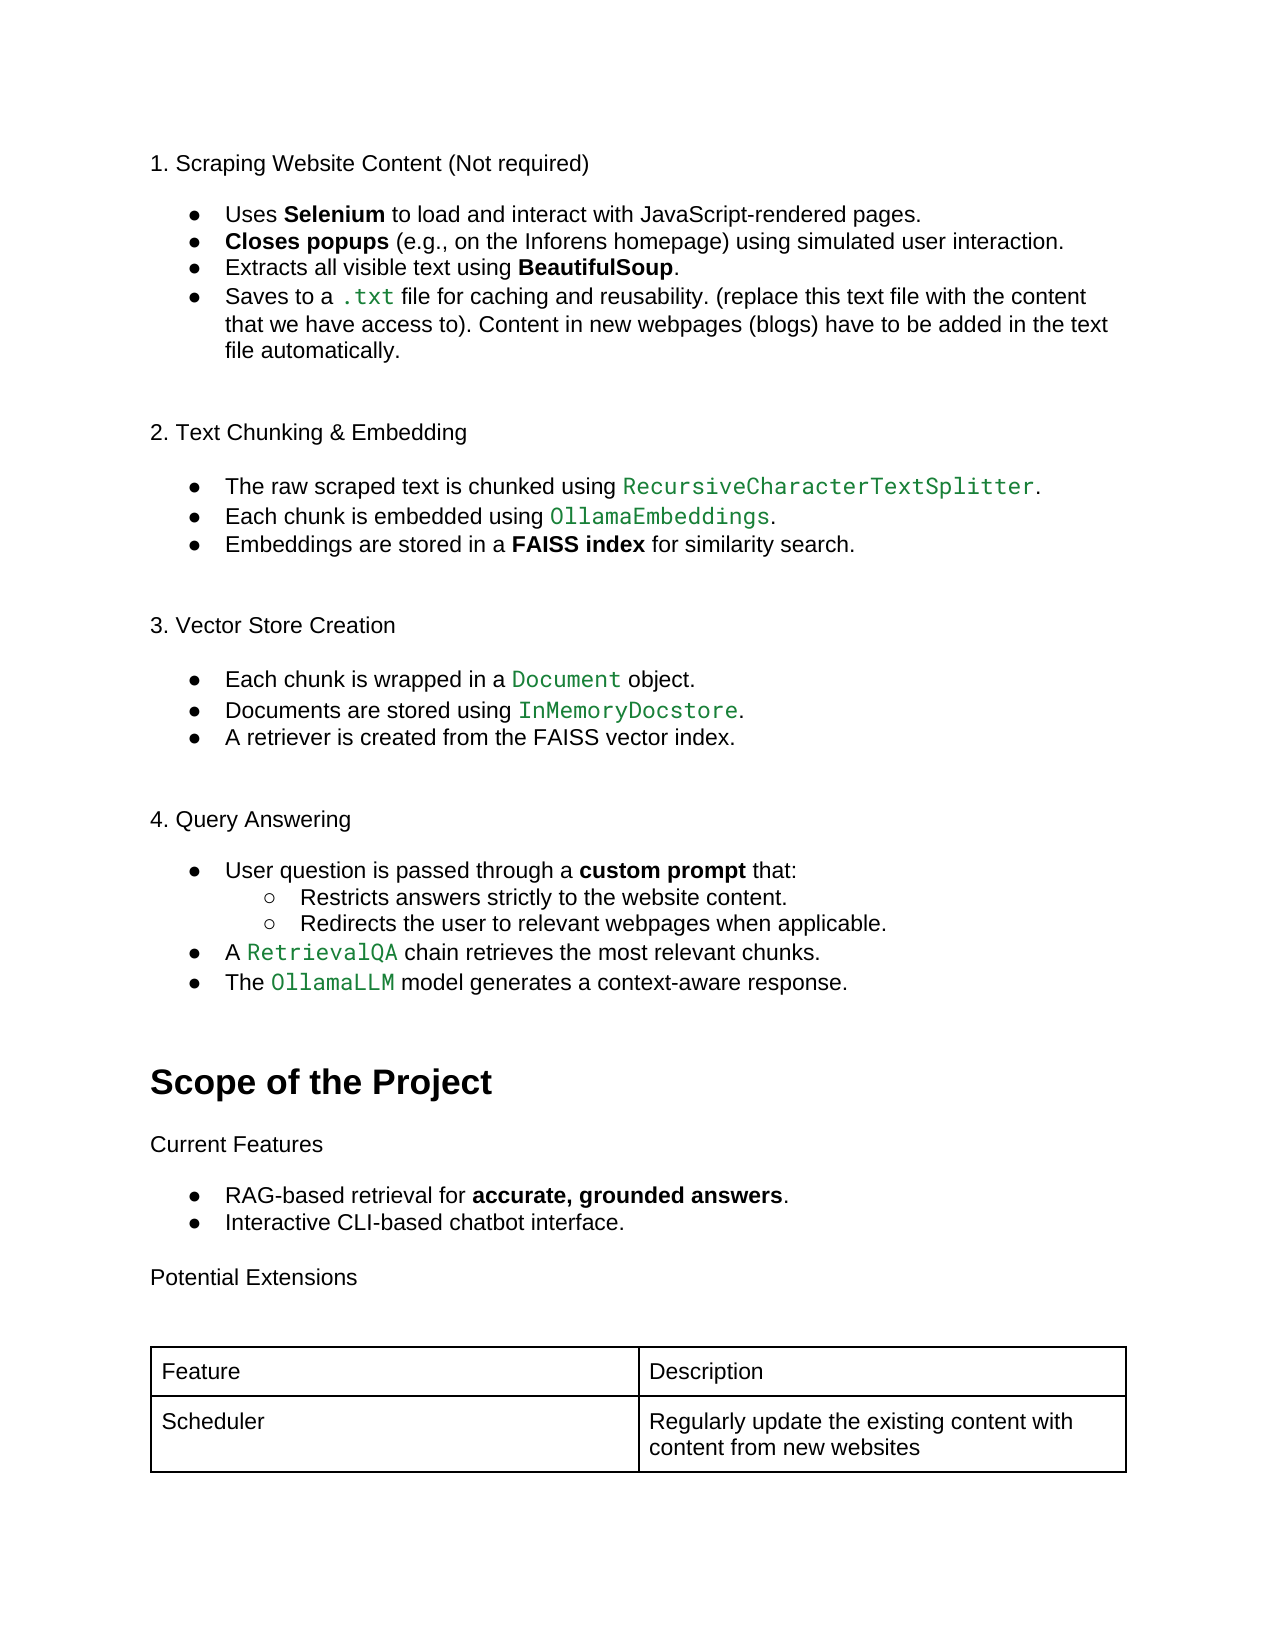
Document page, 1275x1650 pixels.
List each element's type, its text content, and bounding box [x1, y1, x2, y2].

text Current Features [150, 1131, 1125, 1157]
text 3. Vector Store Creation [150, 612, 1125, 639]
list Closes popups (e.g., on the Inforens homepage) using simulated user interaction. [187, 228, 1125, 254]
list Documents are stored using InMemoryDocstore. [187, 694, 1125, 724]
list Extracts all visible text using BeautifulSoup. [187, 254, 1125, 280]
subtitle Scope of the Project [150, 1061, 1125, 1102]
list Saves to a .txt file for caching and reusability. (replace this text file with the content that we have access to). Content in new webpages (blogs) have to be added in the text file automatically. [187, 280, 1125, 390]
table_cell Regularly update the existing content with content from new websites [640, 1397, 1125, 1471]
table_header Description [640, 1348, 1125, 1395]
list The raw scraped text is chunked using RecursiveCharacterTextSplitter. [187, 470, 1125, 500]
text 1. Scraping Website Content (Not required) [150, 150, 1125, 176]
list A RetrievalQA chain retrieves the most relevant chunks. [187, 937, 1125, 967]
list Uses Selenium to load and interact with JavaScript-rendered pages. [187, 201, 1125, 228]
table_header Feature [152, 1348, 638, 1395]
list User question is passed through a custom prompt that: [187, 857, 1125, 884]
text 4. Query Answering [150, 806, 1125, 832]
list RAG-based retrieval for accurate, grounded answers. [187, 1182, 1125, 1208]
list Each chunk is embedded using OllamaEmbeddings. [187, 500, 1125, 531]
list Each chunk is wrapped in a Document object. [187, 664, 1125, 694]
list A retriever is created from the FAISS vector index. [187, 724, 1125, 777]
list Redirects the user to relevant webpages when applicable. [262, 910, 1125, 937]
list Interactive CLI-based chatbot interface. [187, 1208, 1125, 1235]
list Embeddings are stored in a FAISS index for similarity search. [187, 531, 1125, 583]
list Restricts answers strictly to the website content. [262, 884, 1125, 910]
text Potential Extensions [150, 1264, 1125, 1290]
list The OllamaLLM model generates a context-aware response. [187, 967, 1125, 1023]
text 2. Text Chunking & Embedding [150, 419, 1125, 445]
table_cell Scheduler [152, 1397, 638, 1471]
